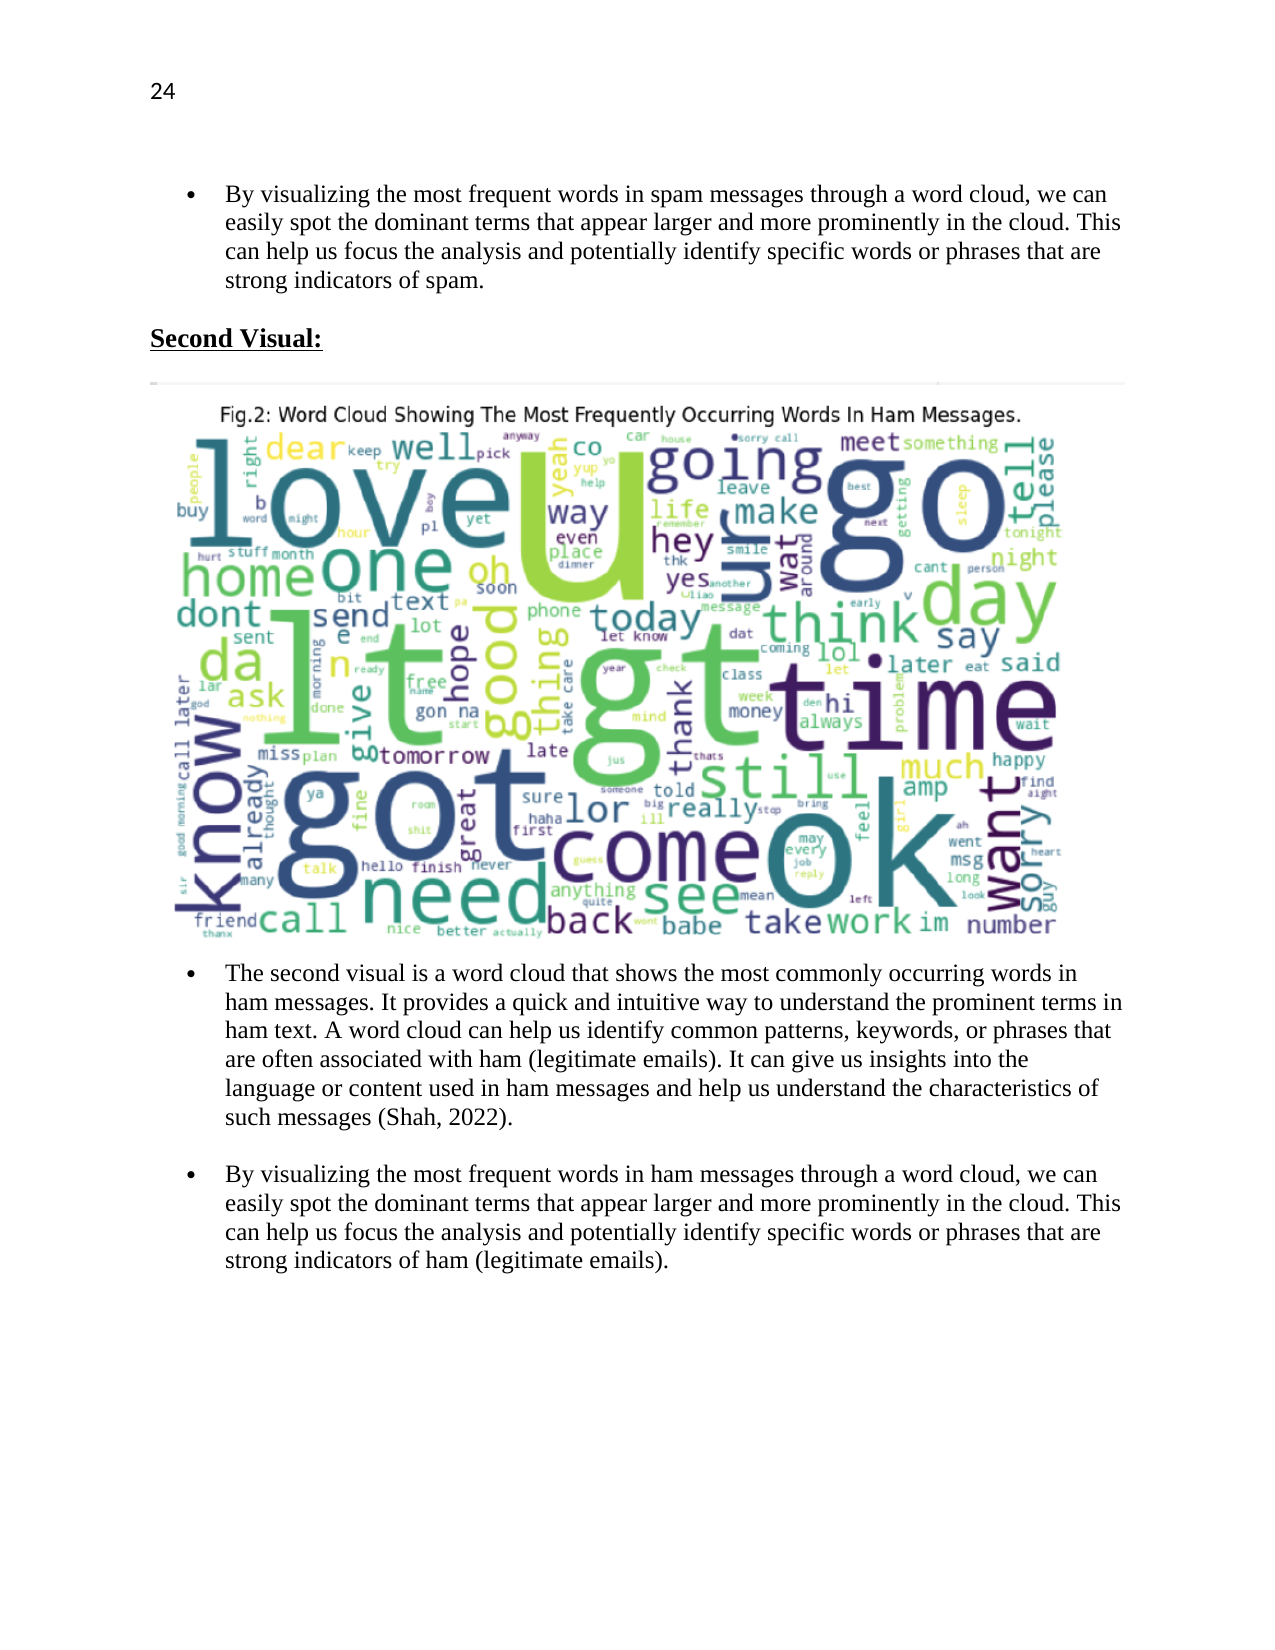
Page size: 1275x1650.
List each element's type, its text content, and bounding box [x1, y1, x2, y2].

list By visualizing the most frequent words in ham messages through a word cloud, we can easily spot the dominant terms that appear larger and more prominently in the cloud. This can help us focus the analysis and potentially identify specific words or phrases that are strong indicators of ham (legitimate emails). [187, 1159, 1125, 1274]
list The second visual is a word cloud that shows the most commonly occurring words in ham messages. It provides a quick and intuitive way to understand the prominent terms in ham text. A word cloud can help us identify common patterns, keywords, or phrases that are often associated with ham (legitimate emails). It can give us insights into the language or content used in ham messages and help us understand the characteristics of such messages (Shah, 2022). [187, 958, 1125, 1131]
list By visualizing the most frequent words in spam messages through a word cloud, we can easily spot the dominant terms that appear larger and more prominently in the cloud. This can help us focus the analysis and potentially identify specific words or phrases that are strong indicators of spam. [187, 179, 1125, 294]
text Second Visual: [150, 322, 1125, 354]
picture [150, 382, 1125, 958]
